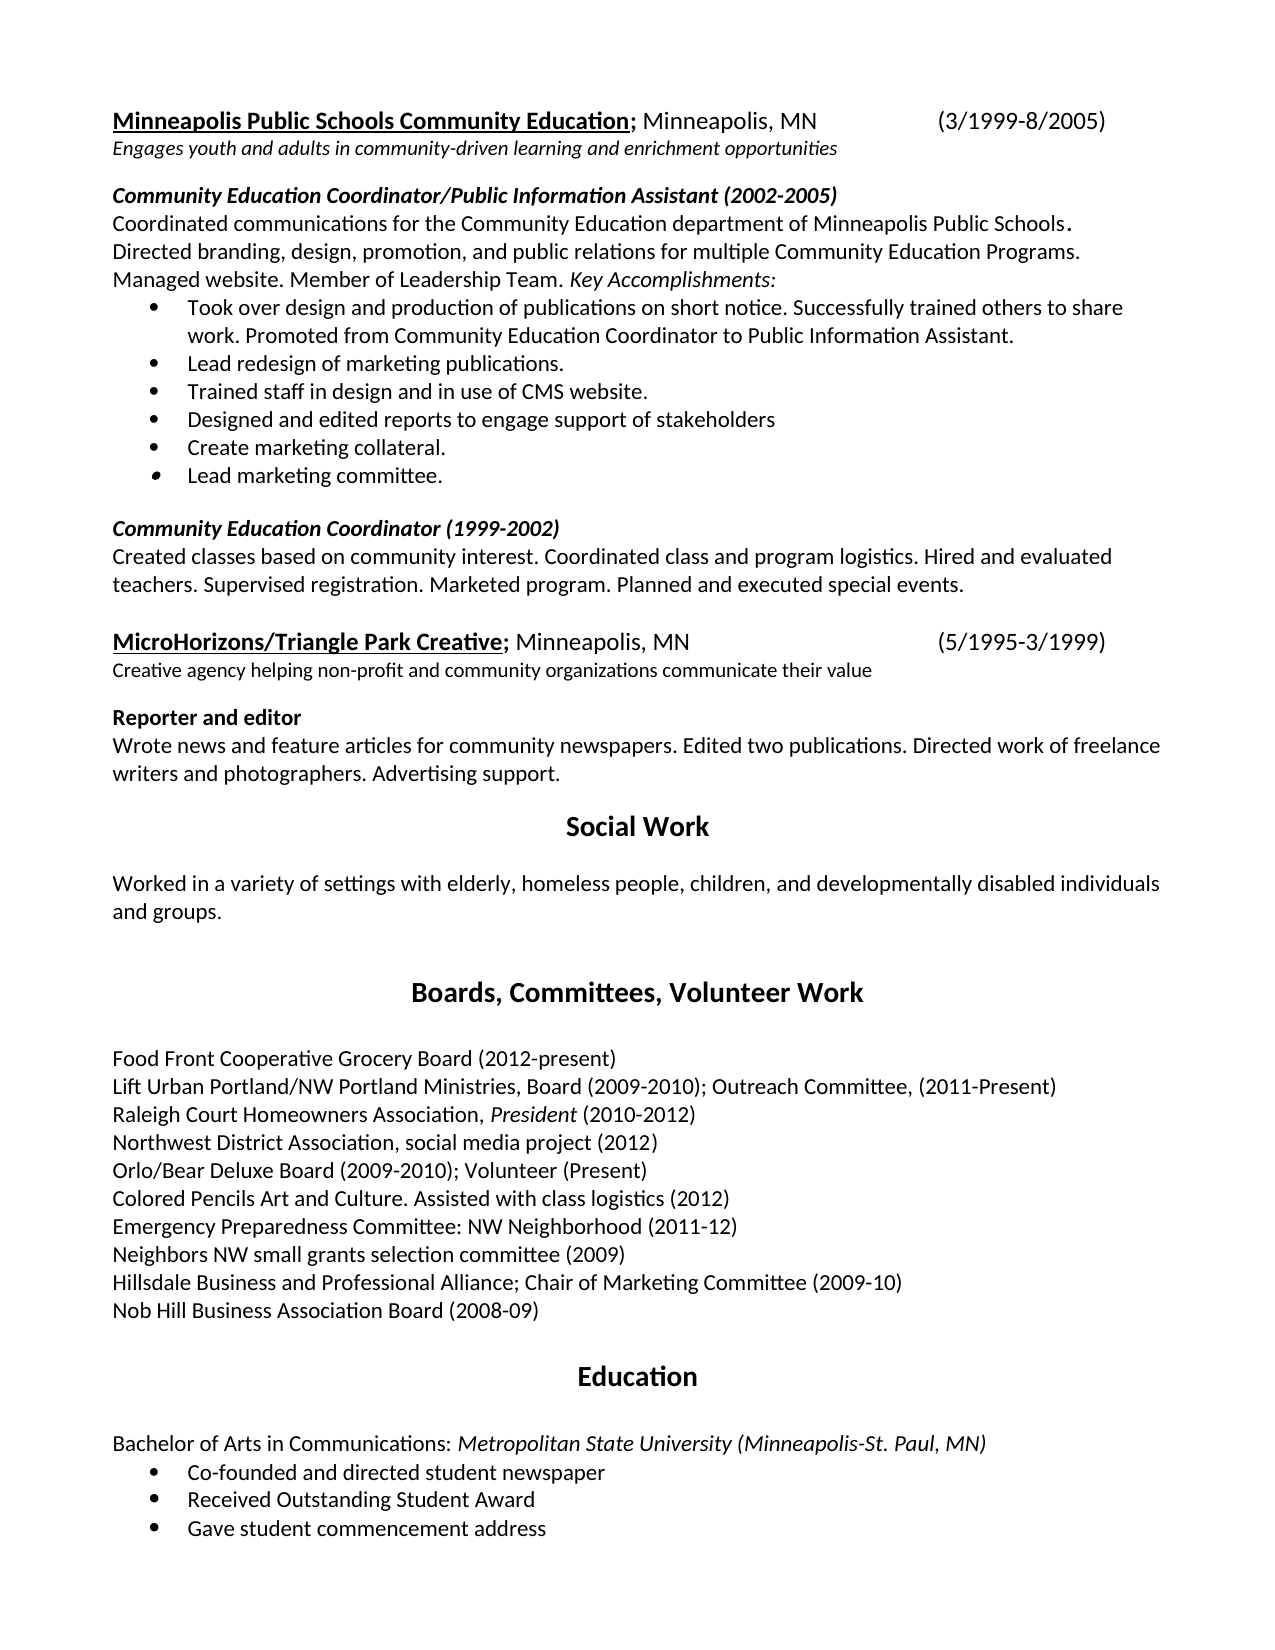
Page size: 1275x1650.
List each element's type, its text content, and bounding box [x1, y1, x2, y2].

text Neighbors NW small grants selection committee (2009) [112, 1240, 1162, 1268]
list Gave student commencement address [150, 1514, 1162, 1542]
list Designed and edited reports to engage support of stakeholders [150, 405, 1162, 433]
text MicroHorizons/Triangle Park Creative; Minneapolis, MN (5/1995-3/1999) Creative agency helping non-profit and community organizations communicate their value Reporter and editor Wrote news and feature articles for community newspapers. Edited two publications. Directed work of freelance writers and photographers. Advertising support. [112, 627, 1162, 787]
list Lead redesign of marketing publications. [150, 349, 1162, 377]
text Worked in a variety of settings with elderly, homeless people, children, and developmentally disabled individuals and groups. [112, 869, 1162, 926]
text Created classes based on community interest. Coordinated class and program logistics. Hired and evaluated teachers. Supervised registration. Marketed program. Planned and executed special events. [112, 542, 1162, 598]
text Food Front Cooperative Grocery Board (2012-present) Lift Urban Portland/NW Portland Ministries, Board (2009-2010); Outreach Committee, (2011-Present) [112, 1044, 1162, 1100]
text Engages youth and adults in community-driven learning and enrichment opportunities [112, 136, 1162, 161]
text Bachelor of Arts in Communications: Metropolitan State University (Minneapolis-St. Paul, MN) [112, 1429, 1162, 1458]
text Colored Pencils Art and Culture. Assisted with class logistics (2012) [112, 1184, 1162, 1212]
text Social Work [112, 808, 1162, 843]
text Education [112, 1358, 1162, 1394]
list Co-founded and directed student newspaper [150, 1458, 1162, 1486]
text Emergency Preparedness Committee: NW Neighborhood (2011-12) [112, 1212, 1162, 1240]
text Boards, Committees, Volunteer Work [112, 974, 1162, 1044]
text Minneapolis Public Schools Community Education; Minneapolis, MN (3/1999-8/2005) [112, 105, 1162, 136]
list Trained staff in design and in use of CMS website. [150, 377, 1162, 405]
text Raleigh Court Homeowners Association, President (2010-2012) [112, 1100, 1162, 1128]
list Took over design and production of publications on short notice. Successfully trained others to share work. Promoted from Community Education Coordinator to Public Information Assistant. [150, 293, 1162, 349]
list Create marketing collateral. [150, 433, 1162, 461]
text Northwest District Association, social media project (2012) [112, 1128, 1162, 1156]
list Received Outstanding Student Award [150, 1486, 1162, 1514]
list Lead marketing committee. [150, 461, 1162, 489]
text Community Education Coordinator (1999-2002) [112, 514, 1162, 542]
text Community Education Coordinator/Public Information Assistant (2002-2005) Coordinated communications for the Community Education department of Minneapolis Public Schools. Directed branding, design, promotion, and public relations for multiple Community Education Programs. Managed website. Member of Leadership Team. Key Accomplishments: [112, 181, 1162, 293]
text Orlo/Bear Deluxe Board (2009-2010); Volunteer (Present) [112, 1156, 1162, 1184]
text Hillsdale Business and Professional Alliance; Chair of Marketing Committee (2009-10) Nob Hill Business Association Board (2008-09) [112, 1268, 1162, 1358]
